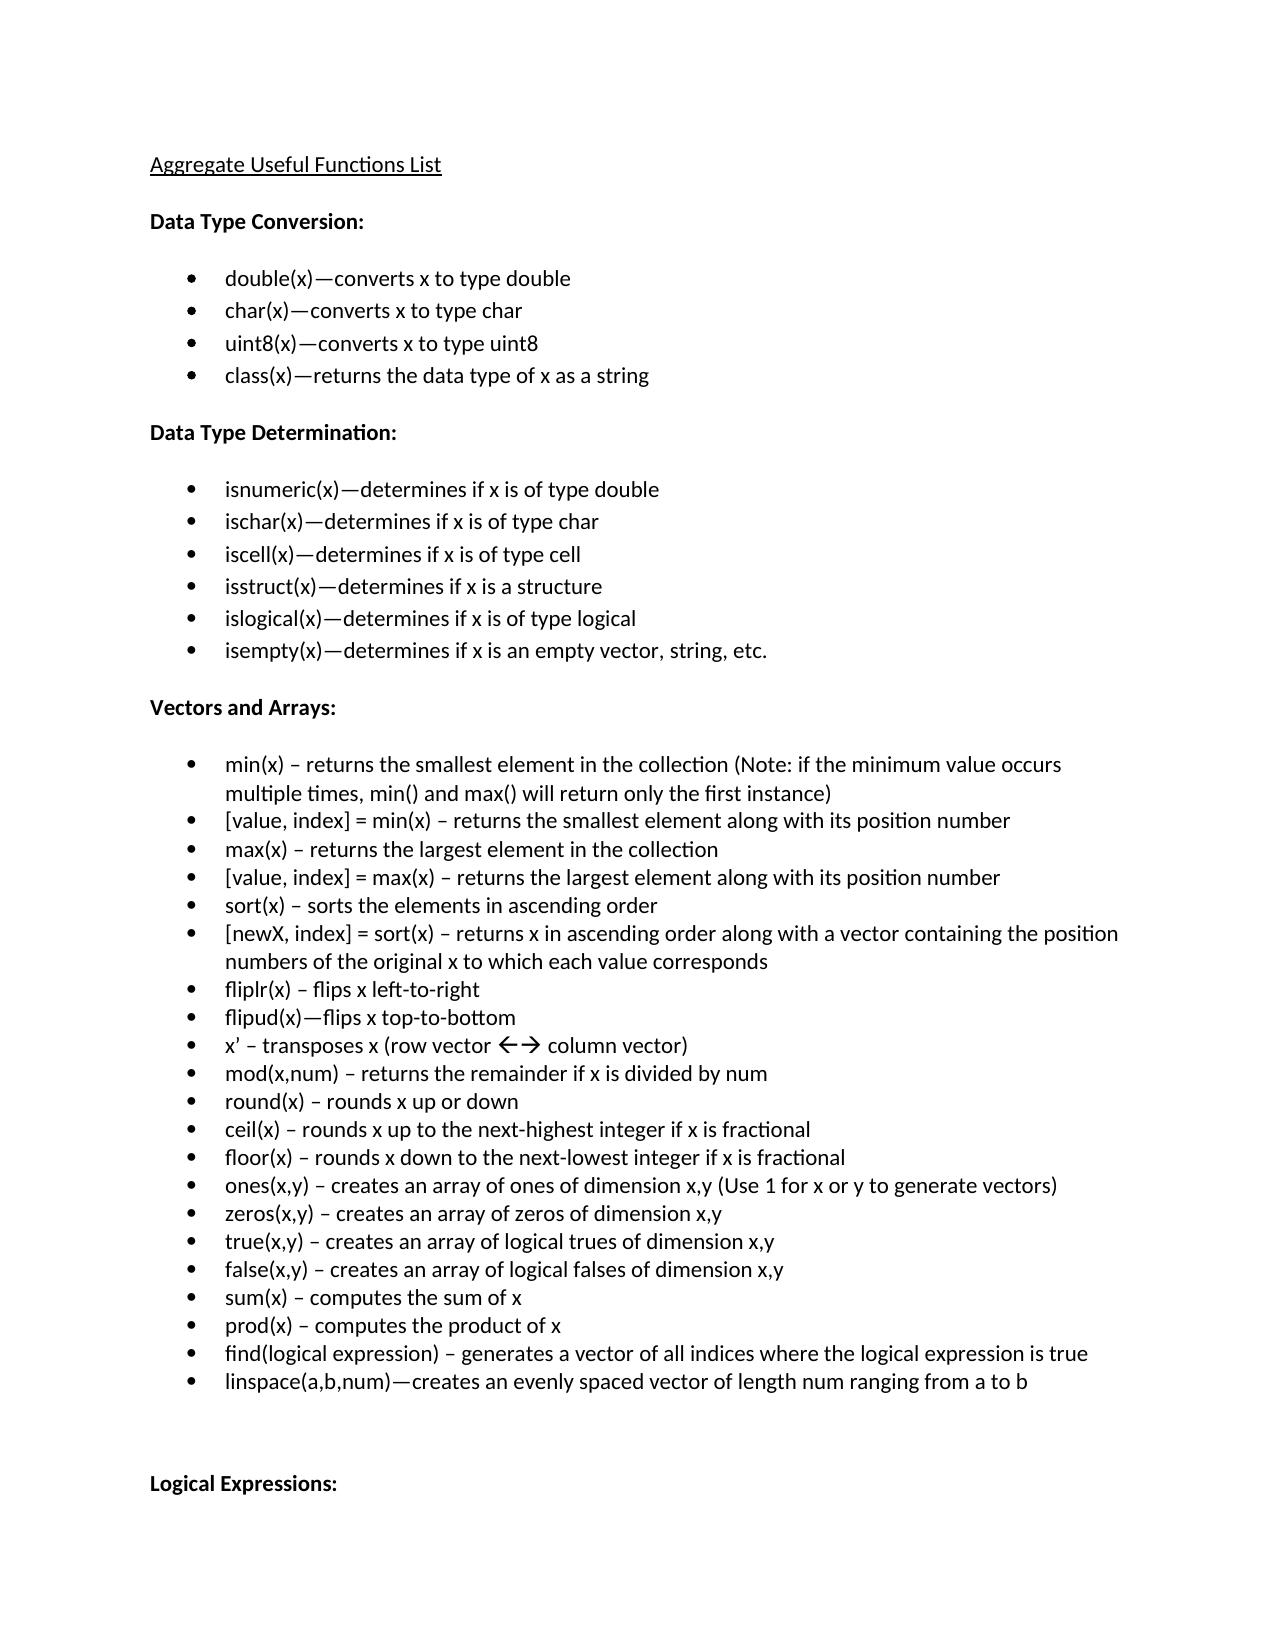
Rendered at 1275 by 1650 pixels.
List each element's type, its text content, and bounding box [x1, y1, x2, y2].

list false(x,y) – creates an array of logical falses of dimension x,y [187, 1255, 1125, 1283]
text Data Type Conversion: [150, 207, 1125, 235]
list [newX, index] = sort(x) – returns x in ascending order along with a vector containing the position numbers of the original x to which each value corresponds [187, 919, 1125, 975]
text Logical Expressions: [150, 1469, 1125, 1497]
list zeros(x,y) – creates an array of zeros of dimension x,y [187, 1199, 1125, 1227]
list uint8(x)—converts x to type uint8 [187, 329, 1125, 357]
list find(logical expression) – generates a vector of all indices where the logical expression is true [187, 1339, 1125, 1367]
list iscell(x)—determines if x is of type cell [187, 540, 1125, 568]
list ceil(x) – rounds x up to the next-highest integer if x is fractional [187, 1115, 1125, 1143]
text Data Type Determination: [150, 418, 1125, 446]
text Vectors and Arrays: [150, 693, 1125, 721]
list sort(x) – sorts the elements in ascending order [187, 891, 1125, 919]
list islogical(x)—determines if x is of type logical [187, 604, 1125, 632]
list min(x) – returns the smallest element in the collection (Note: if the minimum value occurs multiple times, min() and max() will return only the first instance) [187, 751, 1125, 807]
list ones(x,y) – creates an array of ones of dimension x,y (Use 1 for x or y to generate vectors) [187, 1171, 1125, 1199]
list linspace(a,b,num)—creates an evenly spaced vector of length num ranging from a to b [187, 1367, 1125, 1395]
list true(x,y) – creates an array of logical trues of dimension x,y [187, 1227, 1125, 1255]
list [value, index] = min(x) – returns the smallest element along with its position number [187, 807, 1125, 835]
list prod(x) – computes the product of x [187, 1311, 1125, 1339]
list isnumeric(x)—determines if x is of type double [187, 475, 1125, 503]
list ischar(x)—determines if x is of type char [187, 507, 1125, 536]
list double(x)—converts x to type double [187, 264, 1125, 292]
list round(x) – rounds x up or down [187, 1087, 1125, 1115]
list char(x)—converts x to type char [187, 297, 1125, 324]
list fliplr(x) – flips x left-to-right [187, 975, 1125, 1003]
list isstruct(x)—determines if x is a structure [187, 572, 1125, 600]
list mod(x,num) – returns the remainder if x is divided by num [187, 1059, 1125, 1087]
list [value, index] = max(x) – returns the largest element along with its position number [187, 863, 1125, 891]
list floor(x) – rounds x down to the next-lowest integer if x is fractional [187, 1143, 1125, 1171]
list max(x) – returns the largest element in the collection [187, 835, 1125, 863]
text Aggregate Useful Functions List [150, 150, 1125, 178]
list class(x)—returns the data type of x as a string [187, 361, 1125, 389]
list x’ – transposes x (row vector column vector) [187, 1031, 1125, 1059]
list isempty(x)—determines if x is an empty vector, string, etc. [187, 636, 1125, 664]
list sum(x) – computes the sum of x [187, 1283, 1125, 1311]
list flipud(x)—flips x top-to-bottom [187, 1003, 1125, 1031]
